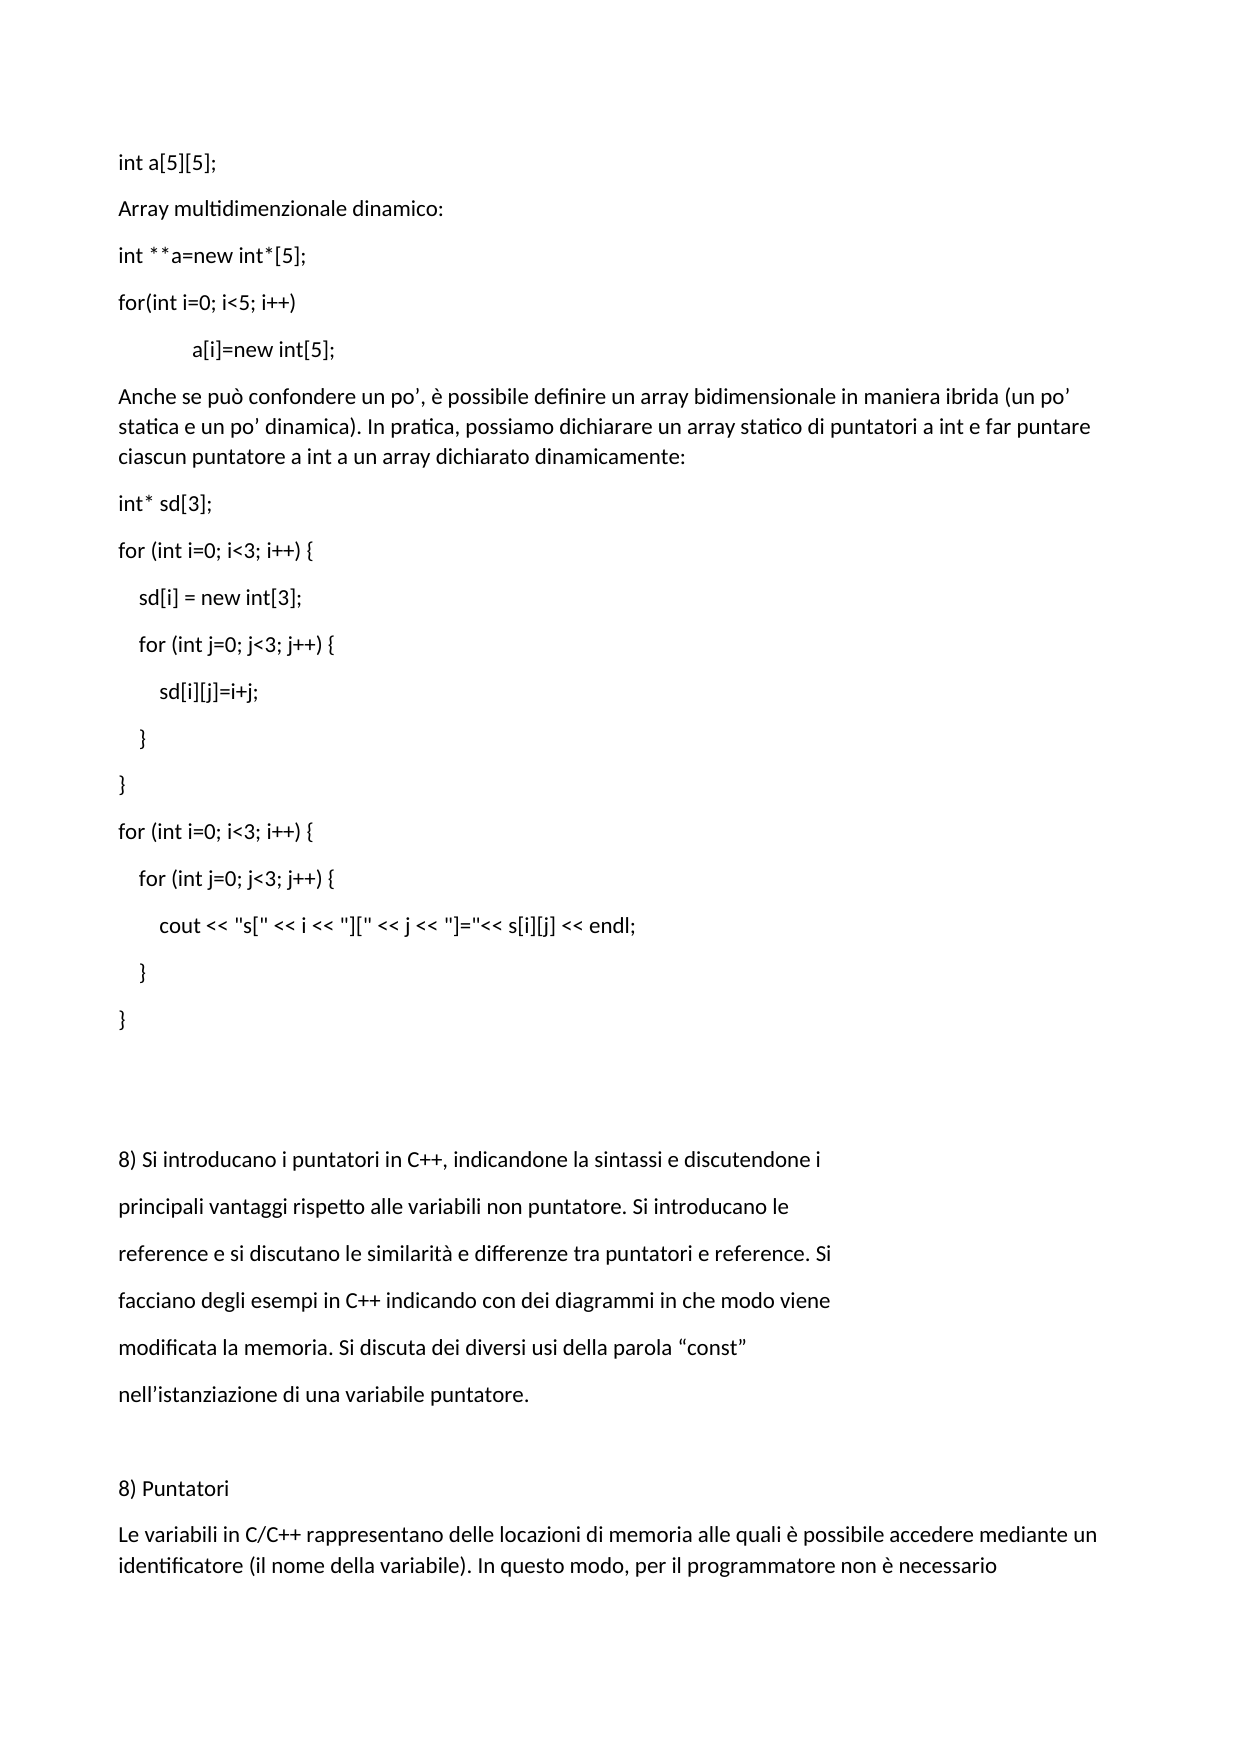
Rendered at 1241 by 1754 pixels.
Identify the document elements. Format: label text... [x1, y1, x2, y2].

text int a[5][5]; [118, 148, 1122, 176]
text for (int i=0; i<3; i++) { [118, 817, 1122, 845]
text } [118, 771, 1122, 798]
text principali vantaggi rispetto alle variabili non puntatore. Si introducano le [118, 1192, 1122, 1220]
text for (int i=0; i<3; i++) { [118, 536, 1122, 564]
text } [118, 958, 1122, 986]
text } [118, 724, 1122, 752]
text int **a=new int*[5]; [118, 241, 1122, 269]
text for (int j=0; j<3; j++) { [118, 864, 1122, 892]
text for (int j=0; j<3; j++) { [118, 630, 1122, 658]
text nell’istanziazione di una variabile puntatore. [118, 1380, 1122, 1408]
text a[i]=new int[5]; [118, 335, 1122, 363]
text for(int i=0; i<5; i++) [118, 288, 1122, 316]
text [118, 1521, 1122, 1579]
text } [118, 1005, 1122, 1033]
text int* sd[3]; [118, 489, 1122, 517]
text sd[i][j]=i+j; [118, 677, 1122, 705]
text reference e si discutano le similarità e differenze tra puntatori e reference. Si [118, 1239, 1122, 1267]
text 8) Puntatori [118, 1474, 1122, 1502]
text 8) Si introducano i puntatori in C++, indicandone la sintassi e discutendone i [118, 1146, 1122, 1173]
text facciano degli esempi in C++ indicando con dei diagrammi in che modo viene [118, 1286, 1122, 1314]
text Anche se può confondere un po’, è possibile definire un array bidimensionale in maniera ibrida (un po’ statica e un po’ dinamica). In pratica, possiamo dichiarare un array statico di puntatori a int e far puntare ciascun puntatore a int a un array dichiarato dinamicamente: [118, 382, 1122, 470]
text cout << "s[" << i << "][" << j << "]="<< s[i][j] << endl; [118, 911, 1122, 939]
text sd[i] = new int[3]; [118, 583, 1122, 611]
text Array multidimenzionale dinamico: [118, 194, 1122, 222]
text modificata la memoria. Si discuta dei diversi usi della parola “const” [118, 1333, 1122, 1361]
